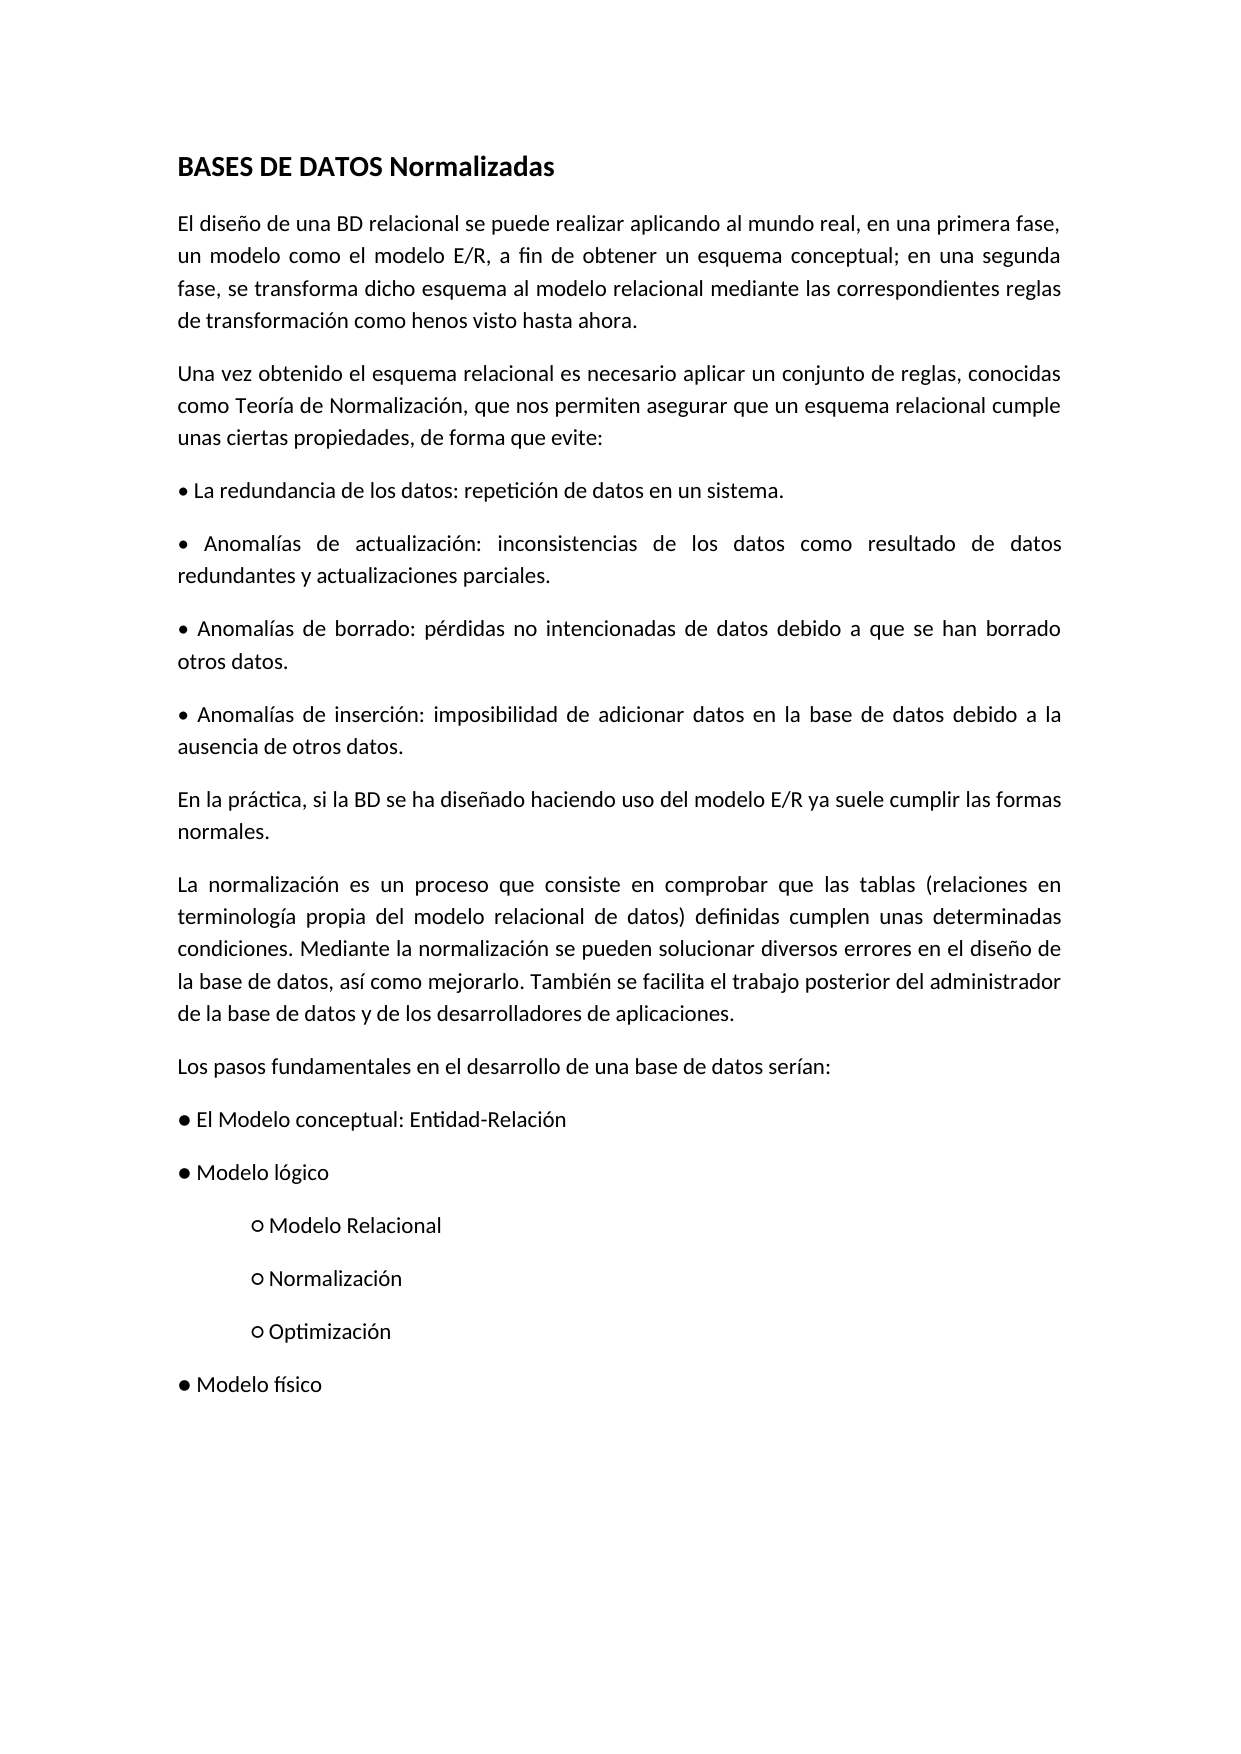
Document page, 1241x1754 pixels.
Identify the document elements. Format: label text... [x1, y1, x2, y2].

text Una vez obtenido el esquema relacional es necesario aplicar un conjunto de reglas, conocidas como Teoría de Normalización, que nos permiten asegurar que un esquema relacional cumple unas ciertas propiedades, de forma que evite: [177, 359, 1063, 451]
text • Anomalías de actualización: inconsistencias de los datos como resultado de datos redundantes y actualizaciones parciales. [177, 529, 1063, 589]
text ● El Modelo conceptual: Entidad-Relación [177, 1105, 1063, 1133]
text • La redundancia de los datos: repetición de datos en un sistema. [177, 476, 1063, 504]
text BASES DE DATOS Normalizadas [177, 148, 1063, 183]
text ● Modelo lógico [177, 1158, 1063, 1186]
text • Anomalías de inserción: imposibilidad de adicionar datos en la base de datos debido a la ausencia de otros datos. [177, 700, 1063, 760]
text ○ Modelo Relacional [177, 1211, 1063, 1239]
text ○ Normalización [177, 1264, 1063, 1292]
text Los pasos fundamentales en el desarrollo de una base de datos serían: [177, 1052, 1063, 1080]
text En la práctica, si la BD se ha diseñado haciendo uso del modelo E/R ya suele cumplir las formas normales. [177, 785, 1063, 845]
text El diseño de una BD relacional se puede realizar aplicando al mundo real, en una primera fase, un modelo como el modelo E/R, a fin de obtener un esquema conceptual; en una segunda fase, se transforma dicho esquema al modelo relacional mediante las correspondientes reglas de transformación como henos visto hasta ahora. [177, 209, 1063, 334]
text ● Modelo físico [177, 1370, 1063, 1398]
text ○ Optimización [177, 1317, 1063, 1345]
text La normalización es un proceso que consiste en comprobar que las tablas (relaciones en terminología propia del modelo relacional de datos) definidas cumplen unas determinadas condiciones. Mediante la normalización se pueden solucionar diversos errores en el diseño de la base de datos, así como mejorarlo. También se facilita el trabajo posterior del administrador de la base de datos y de los desarrolladores de aplicaciones. [177, 870, 1063, 1027]
text • Anomalías de borrado: pérdidas no intencionadas de datos debido a que se han borrado otros datos. [177, 614, 1063, 675]
